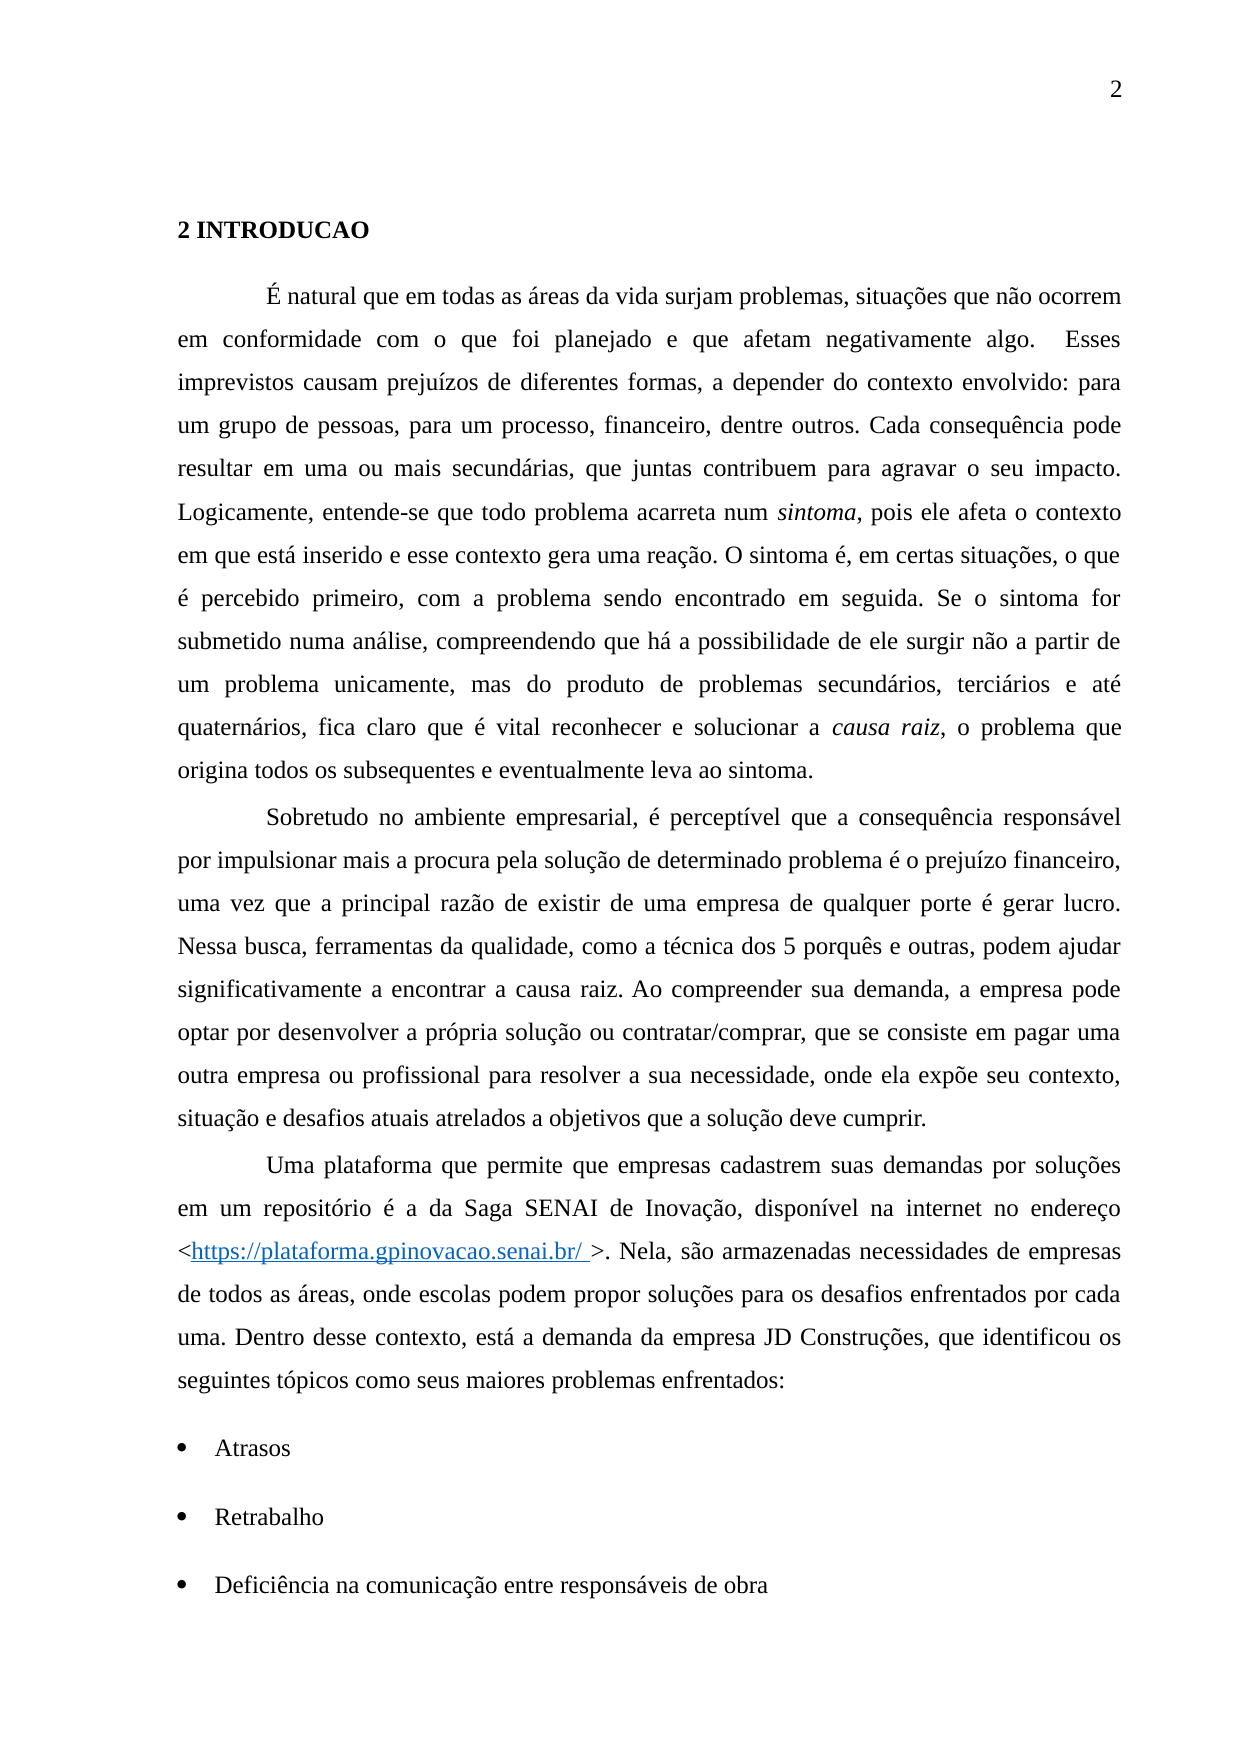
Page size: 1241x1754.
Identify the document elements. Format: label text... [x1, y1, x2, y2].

text Uma plataforma que permite que empresas cadastrem suas demandas por soluções em um repositório é a da Saga SENAI de Inovação, disponível na internet no endereço <https://plataforma.gpinovacao.senai.br/ >. Nela, são armazenadas necessidades de empresas de todos as áreas, onde escolas podem propor soluções para os desafios enfrentados por cada uma. Dentro desse contexto, está a demanda da empresa JD Construções, que identificou os seguintes tópicos como seus maiores problemas enfrentados: [177, 1150, 1122, 1394]
text Sobretudo no ambiente empresarial, é perceptível que a consequência responsável por impulsionar mais a procura pela solução de determinado problema é o prejuízo financeiro, uma vez que a principal razão de existir de uma empresa de qualquer porte é gerar lucro. Nessa busca, ferramentas da qualidade, como a técnica dos 5 porquês e outras, podem ajudar significativamente a encontrar a causa raiz. Ao compreender sua demanda, a empresa pode optar por desenvolver a própria solução ou contratar/comprar, que se consiste em pagar uma outra empresa ou profissional para resolver a sua necessidade, onde ela expõe seu contexto, situação e desafios atuais atrelados a objetivos que a solução deve cumprir. [177, 802, 1122, 1132]
text Retrabalho [177, 1502, 1122, 1530]
subtitle Introducao [177, 215, 1122, 243]
text É natural que em todas as áreas da vida surjam problemas, situações que não ocorrem em conformidade com o que foi planejado e que afetam negativamente algo. Esses imprevistos causam prejuízos de diferentes formas, a depender do contexto envolvido: para um grupo de pessoas, para um processo, financeiro, dentre outros. Cada consequência pode resultar em uma ou mais secundárias, que juntas contribuem para agravar o seu impacto. Logicamente, entende-se que todo problema acarreta num sintoma, pois ele afeta o contexto em que está inserido e esse contexto gera uma reação. O sintoma é, em certas situações, o que é percebido primeiro, com a problema sendo encontrado em seguida. Se o sintoma for submetido numa análise, compreendendo que há a possibilidade de ele surgir não a partir de um problema unicamente, mas do produto de problemas secundários, terciários e até quaternários, fica claro que é vital reconhecer e solucionar a causa raiz, o problema que origina todos os subsequentes e eventualmente leva ao sintoma. [177, 281, 1122, 784]
text Deficiência na comunicação entre responsáveis de obra [177, 1570, 1122, 1598]
text Atrasos [177, 1433, 1122, 1462]
